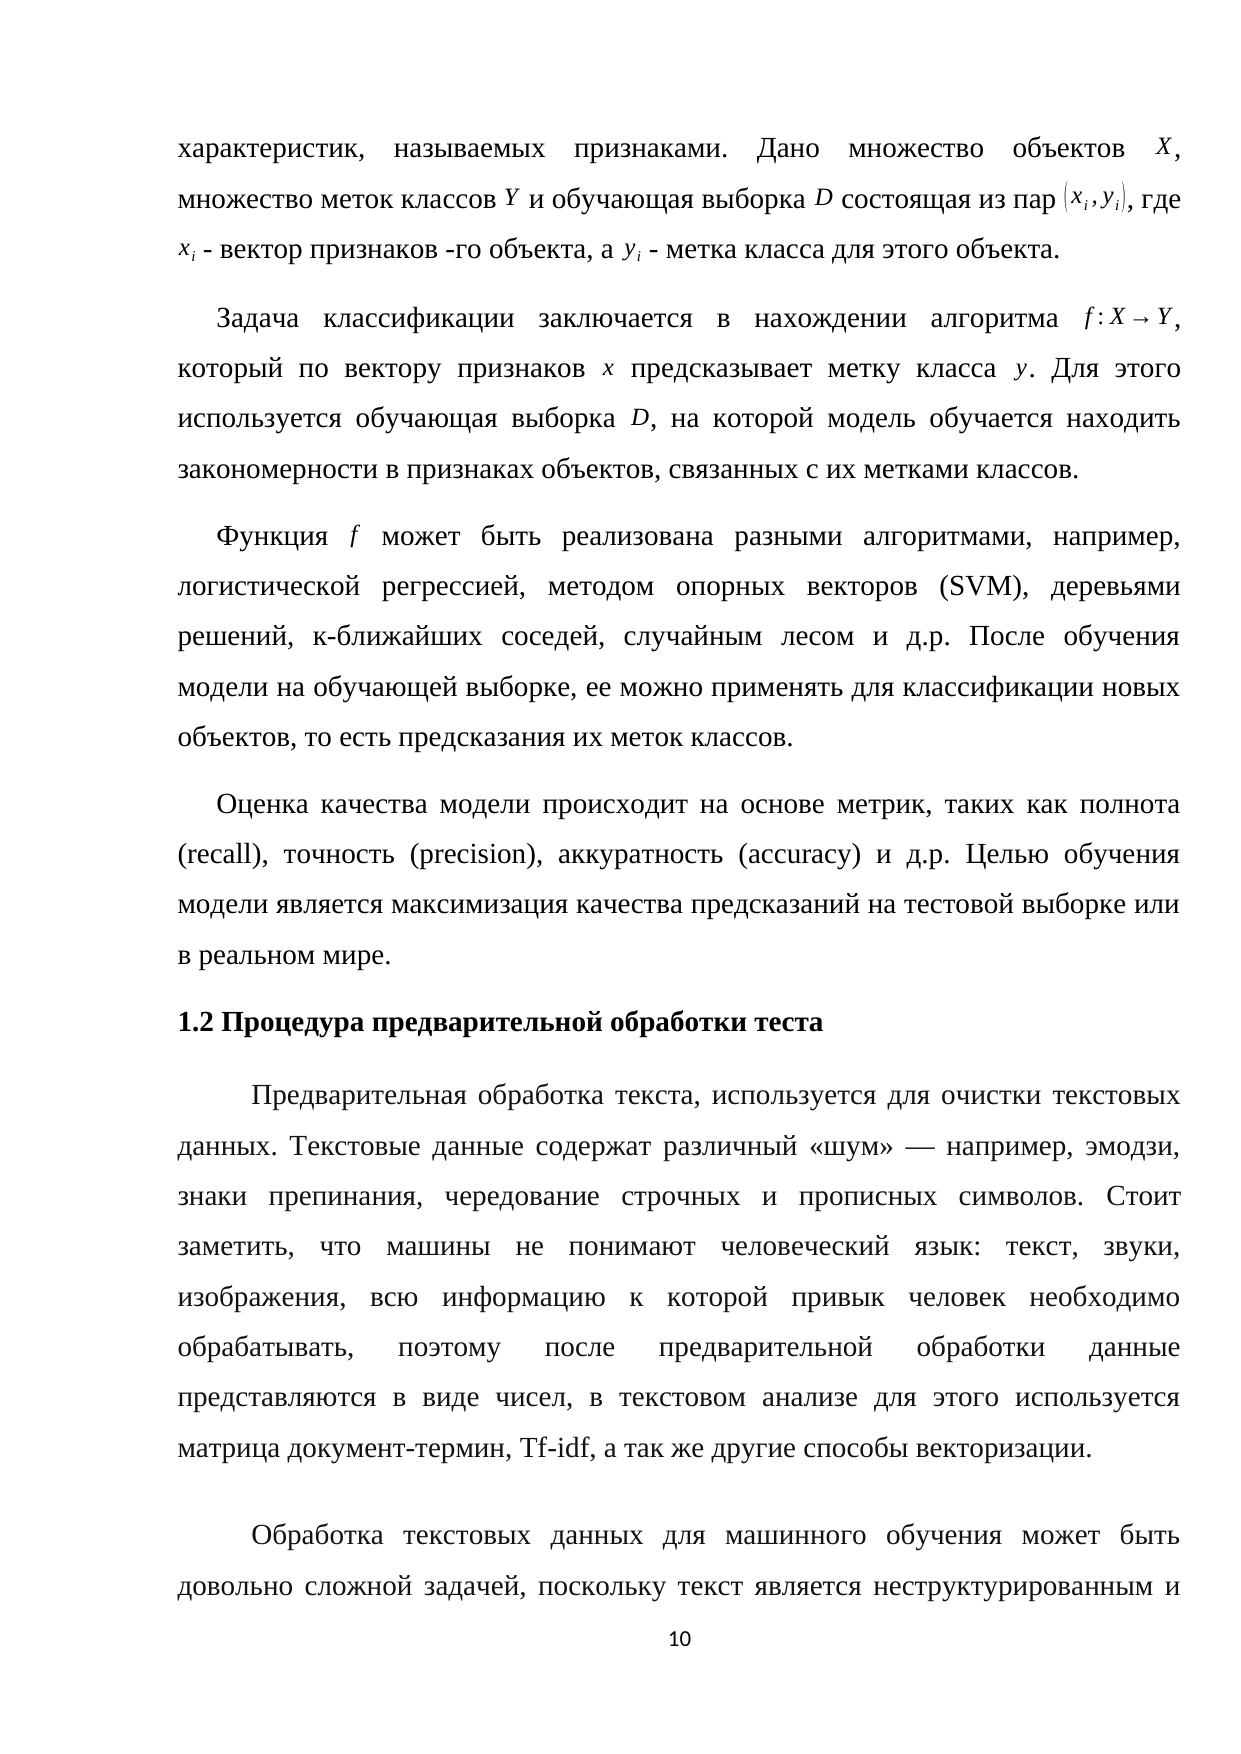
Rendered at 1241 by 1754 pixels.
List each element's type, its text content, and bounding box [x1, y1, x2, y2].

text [177, 130, 1181, 266]
text Задача классификации заключается в нахождении алгоритма , который по вектору признаков предсказывает метку класса . Для этого используется обучающая выборка , на которой модель обучается находить закономерности в признаках объектов, связанных с их метками классов. [177, 300, 1181, 484]
subtitle 1.2 Процедура предварительной обработки теста [177, 1004, 1181, 1037]
text Функция может быть реализована разными алгоритмами, например, логистической регрессией, методом опорных векторов (SVM), деревьями решений, к-ближайших соседей, случайным лесом и д.р. После обучения модели на обучающей выборке, ее можно применять для классификации новых объектов, то есть предсказания их меток классов. [177, 518, 1181, 752]
text Оценка качества модели происходит на основе метрик, таких как полнота (recall), точность (precision), аккуратность (accuracy) и д.р. Целью обучения модели является максимизация качества предсказаний на тестовой выборке или в реальном мире. [177, 786, 1181, 970]
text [177, 1517, 1181, 1601]
text Предварительная обработка текста, используется для очистки текстовых данных. Текстовые данные содержат различный «шум» — например, эмодзи, знаки препинания, чередование строчных и прописных символов. Cтоит заметить, что машины не понимают человеческий язык: текст, звуки, изображения, всю информацию к которой привык человек необходимо обрабатывать, поэтому после предварительной обработки данные представляются в виде чисел, в текстовом анализе для этого используется матрица документ-термин, Tf-idf, а так же другие способы векторизации. [177, 1077, 1181, 1463]
